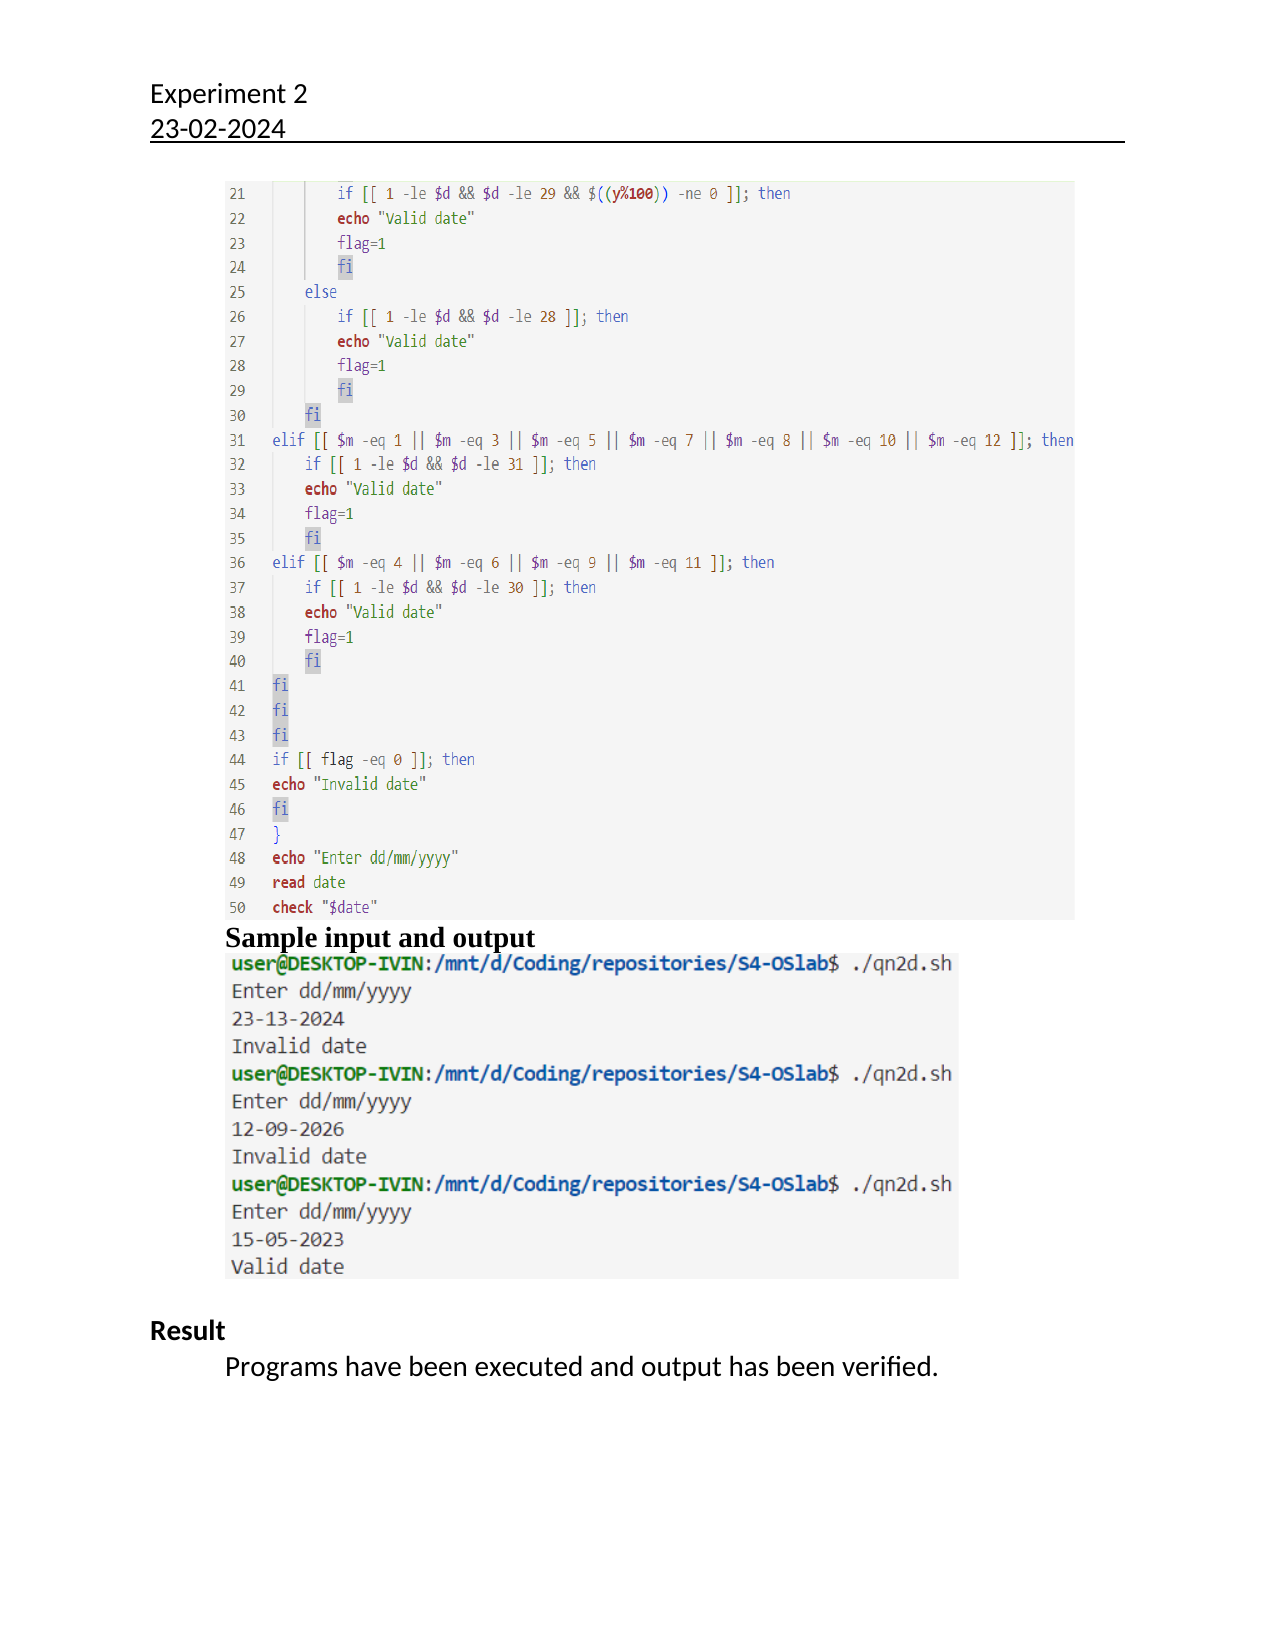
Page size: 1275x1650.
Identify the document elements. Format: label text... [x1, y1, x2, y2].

picture [225, 181, 1075, 920]
text Sample input and output [225, 920, 1125, 953]
text Programs have been executed and output has been verified. [150, 1348, 1125, 1383]
text Result [150, 1312, 1125, 1348]
picture [225, 953, 959, 1279]
